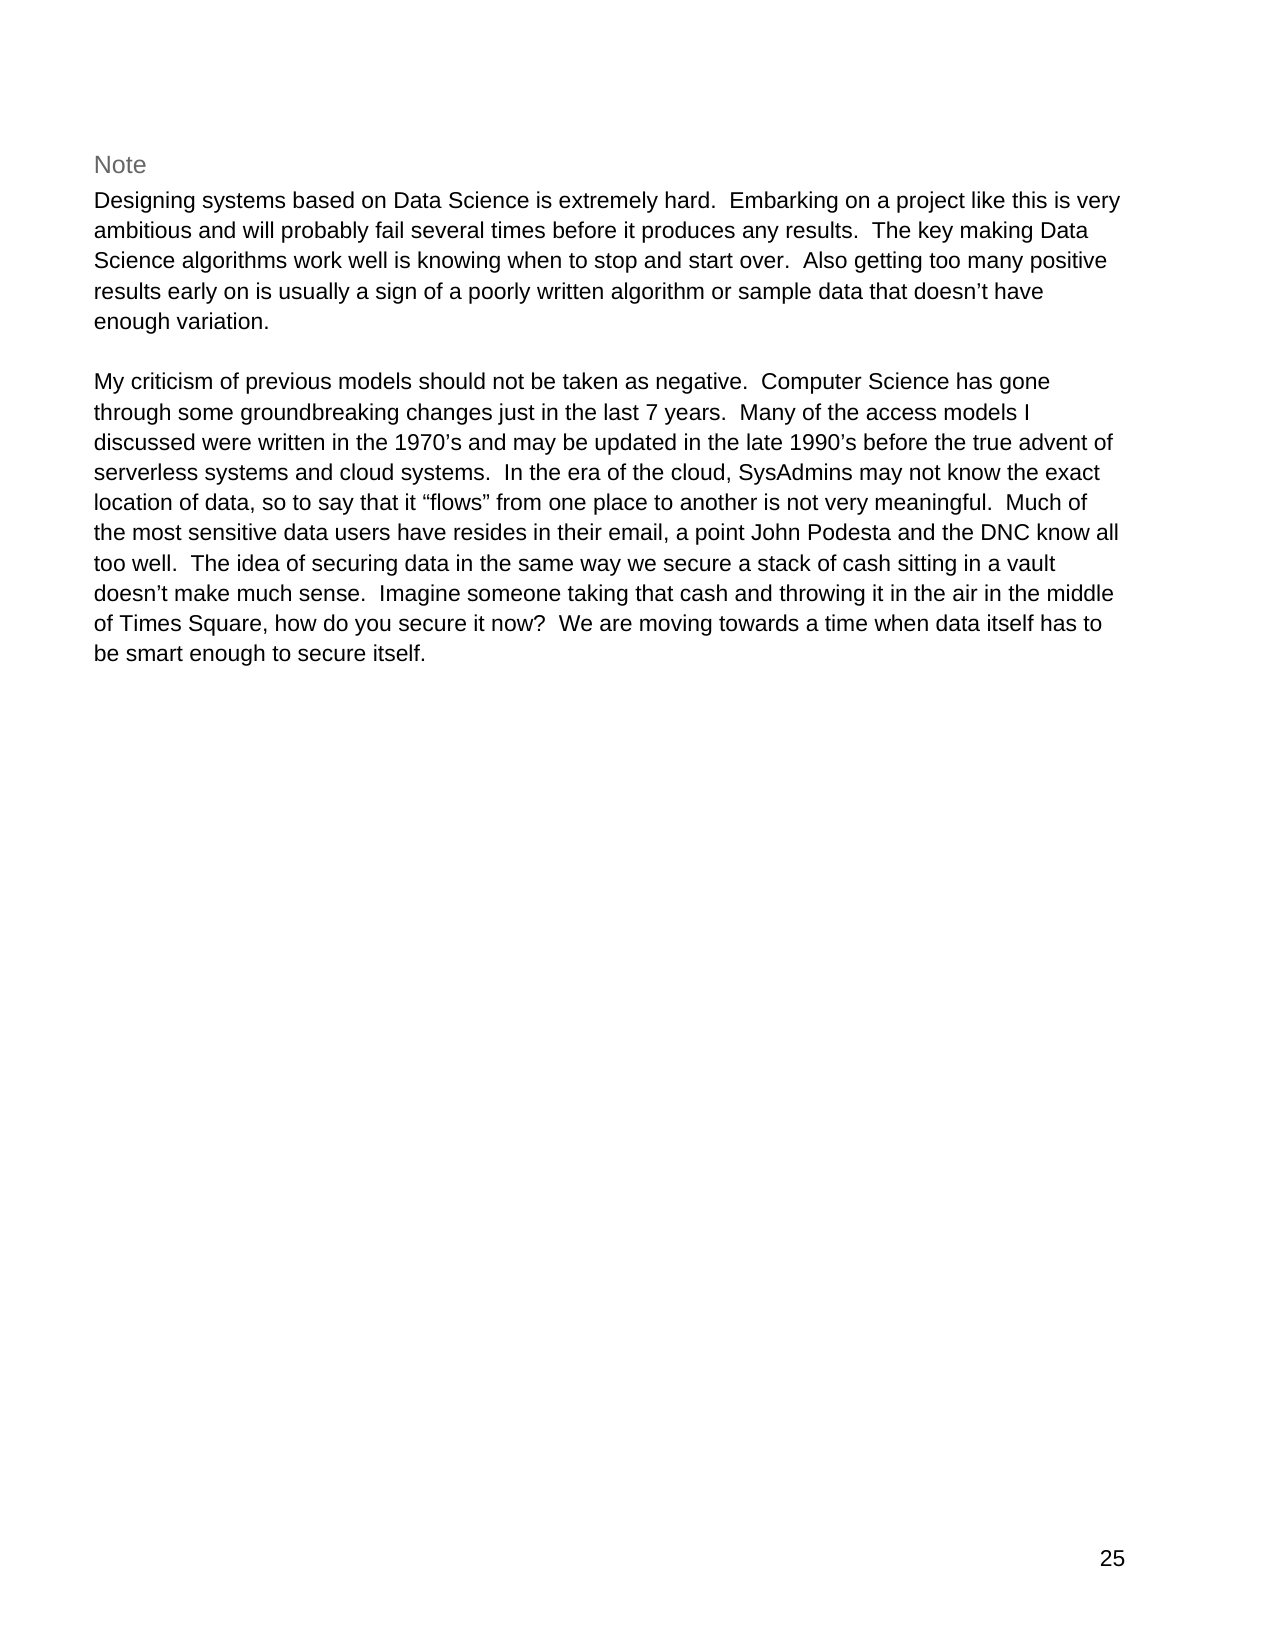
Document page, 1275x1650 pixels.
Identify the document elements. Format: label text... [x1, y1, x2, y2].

text Designing systems based on Data Science is extremely hard. Embarking on a project like this is very ambitious and will probably fail several times before it produces any results. The key making Data Science algorithms work well is knowing when to stop and start over. Also getting too many positive results early on is usually a sign of a poorly written algorithm or sample data that doesn’t have enough variation. [94, 187, 1125, 334]
text My criticism of previous models should not be taken as negative. Computer Science has gone through some groundbreaking changes just in the last 7 years. Many of the access models I discussed were written in the 1970’s and may be updated in the late 1990’s before the true advent of serverless systems and cloud systems. In the era of the cloud, SysAdmins may not know the exact location of data, so to say that it “flows” from one place to another is not very meaningful. Much of the most sensitive data users have resides in their email, a point John Podesta and the DNC know all too well. The idea of securing data in the same way we secure a stack of cash sitting in a vault doesn’t make much sense. Imagine someone taking that cash and throwing it in the air in the middle of Times Square, how do you secure it now? We are moving towards a time when data itself has to be smart enough to secure itself. [94, 368, 1125, 667]
subtitle Note [94, 150, 1125, 179]
